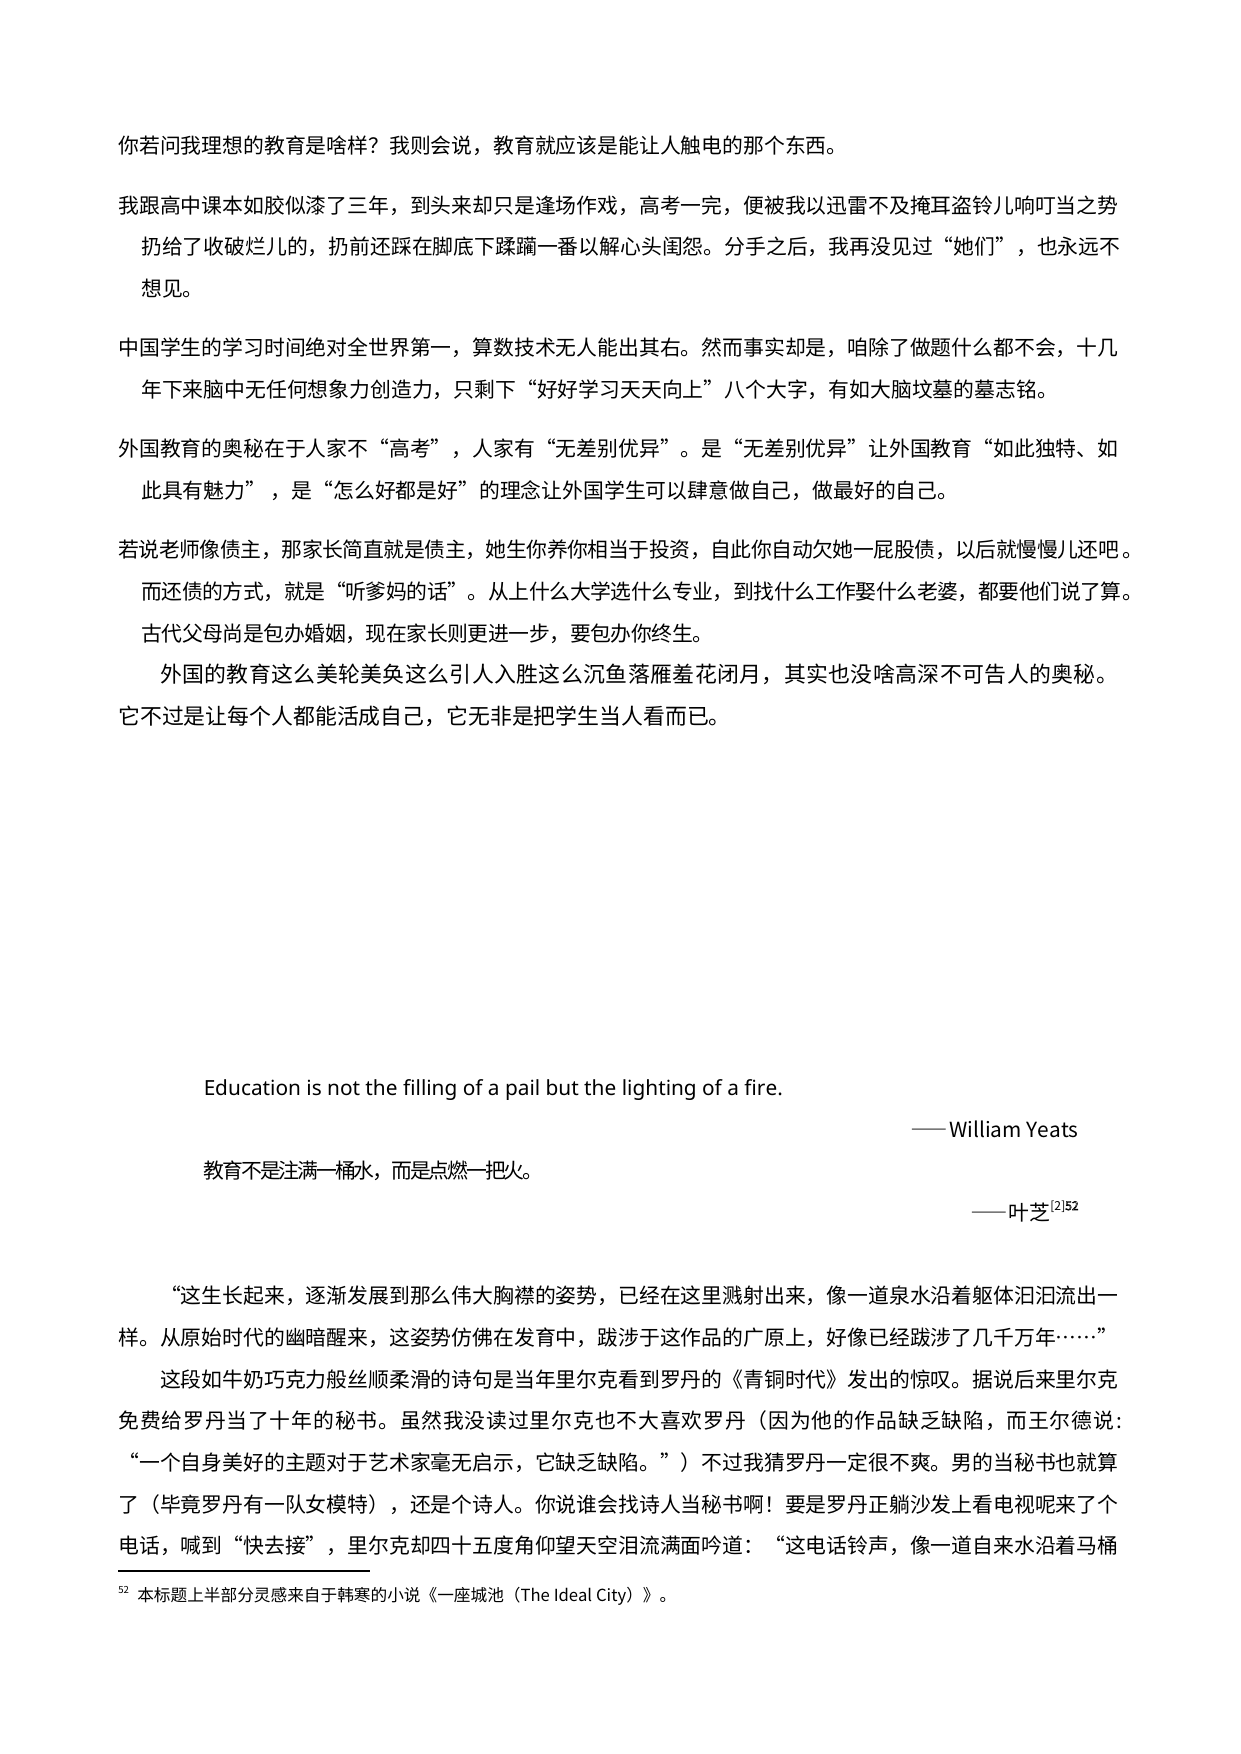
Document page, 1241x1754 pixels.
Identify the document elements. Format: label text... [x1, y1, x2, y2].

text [118, 1351, 1122, 1560]
text 教育不是注满一桶水，而是点燃一把火。 [162, 1143, 1078, 1185]
text —叶芝[2] [162, 1185, 1078, 1226]
text 我跟高中课本如胶似漆了三年，到头来却只是逢场作戏，高考一完，便被我以迅雷不及掩耳盗铃儿响叮当之势扔给了收破烂儿的，扔前还踩在脚底下蹂躏一番以解心头闺怨。分手之后，我再没见过“她们”，也永远不想见。 [118, 177, 1122, 302]
text 中国学生的学习时间绝对全世界第一，算数技术无人能出其右。然而事实却是，咱除了做题什么都不会，十几年下来脑中无任何想象力创造力，只剩下“好好学习天天向上”八个大字，有如大脑坟墓的墓志铭。 [118, 320, 1122, 403]
text —William Yeats [162, 1101, 1078, 1143]
text “这生长起来，逐渐发展到那么伟大胸襟的姿势，已经在这里溅射出来，像一道泉水沿着躯体汩汩流出一样。从原始时代的幽暗醒来，这姿势仿佛在发育中，跋涉于这作品的广原上，好像已经跋涉了几千万年……” [118, 1268, 1122, 1351]
text 外国的教育这么美轮美奂这么引人入胜这么沉鱼落雁羞花闭月，其实也没啥高深不可告人的奥秘。它不过是让每个人都能活成自己，它无非是把学生当人看而已。 [118, 647, 1122, 731]
text 你若问我理想的教育是啥样？我则会说，教育就应该是能让人触电的那个东西。 [118, 118, 1122, 160]
text Education is not the filling of a pail but the lighting of a fire. [162, 1060, 1078, 1101]
text 若说老师像债主，那家长简直就是债主，她生你养你相当于投资，自此你自动欠她一屁股债，以后就慢慢儿还吧。而还债的方式，就是“听爹妈的话”。从上什么大学选什么专业，到找什么工作娶什么老婆，都要他们说了算。古代父母尚是包办婚姻，现在家长则更进一步，要包办你终生。 [118, 522, 1122, 647]
text 外国教育的奥秘在于人家不“高考”，人家有“无差别优异”。是“无差别优异”让外国教育“如此独特、如此具有魅力” ，是“怎么好都是好”的理念让外国学生可以肆意做自己，做最好的自己。 [118, 421, 1122, 504]
